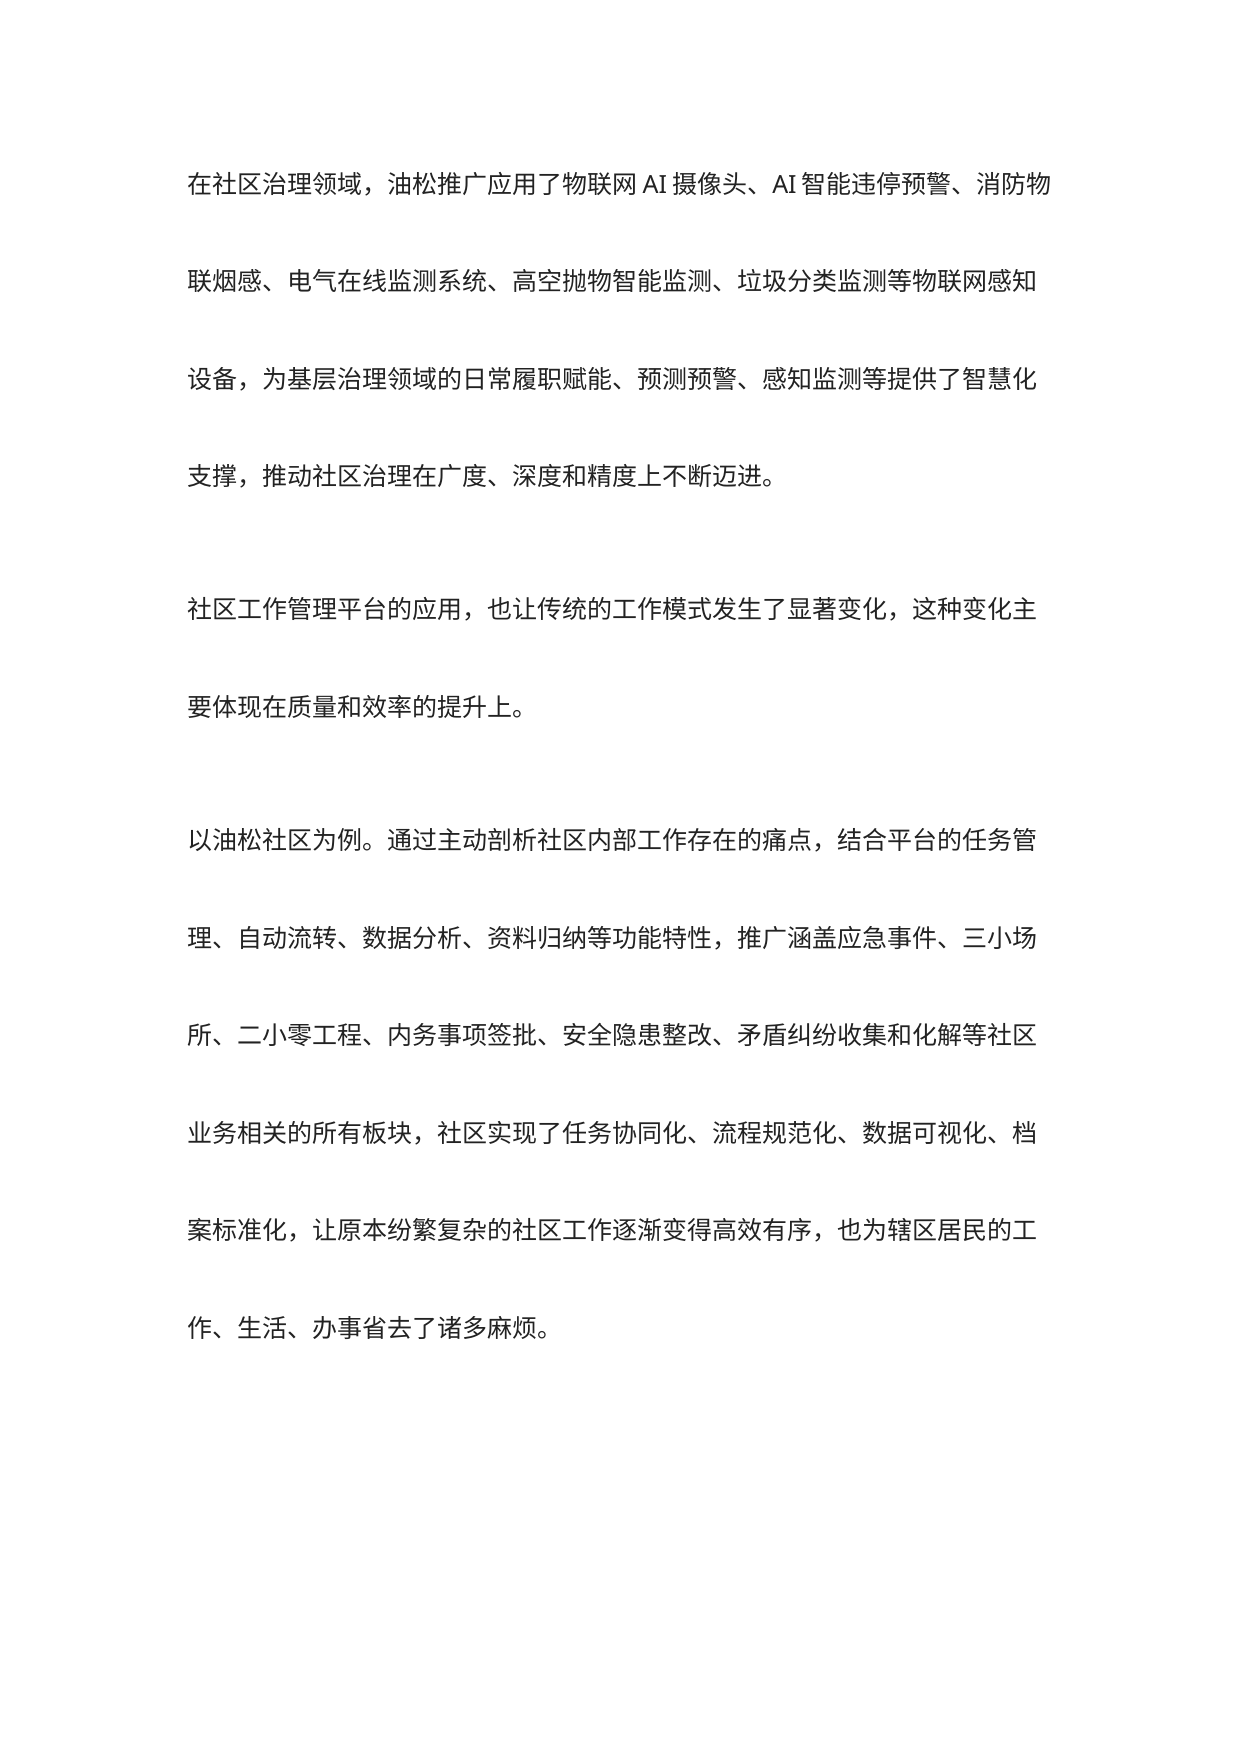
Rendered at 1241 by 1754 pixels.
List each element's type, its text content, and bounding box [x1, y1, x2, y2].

text 在社区治理领域，油松推广应用了物联网AI摄像头、AI智能违停预警、消防物联烟感、电气在线监测系统、高空抛物智能监测、垃圾分类监测等物联网感知设备，为基层治理领域的日常履职赋能、预测预警、感知监测等提供了智慧化支撑，推动社区治理在广度、深度和精度上不断迈进。 [187, 150, 1053, 507]
text 以油松社区为例。通过主动剖析社区内部工作存在的痛点，结合平台的任务管理、自动流转、数据分析、资料归纳等功能特性，推广涵盖应急事件、三小场所、二小零工程、内务事项签批、安全隐患整改、矛盾纠纷收集和化解等社区业务相关的所有板块，社区实现了任务协同化、流程规范化、数据可视化、档案标准化，让原本纷繁复杂的社区工作逐渐变得高效有序，也为辖区居民的工作、生活、办事省去了诸多麻烦。 [187, 806, 1053, 1359]
text 社区工作管理平台的应用，也让传统的工作模式发生了显著变化，这种变化主要体现在质量和效率的提升上。 [187, 576, 1053, 738]
